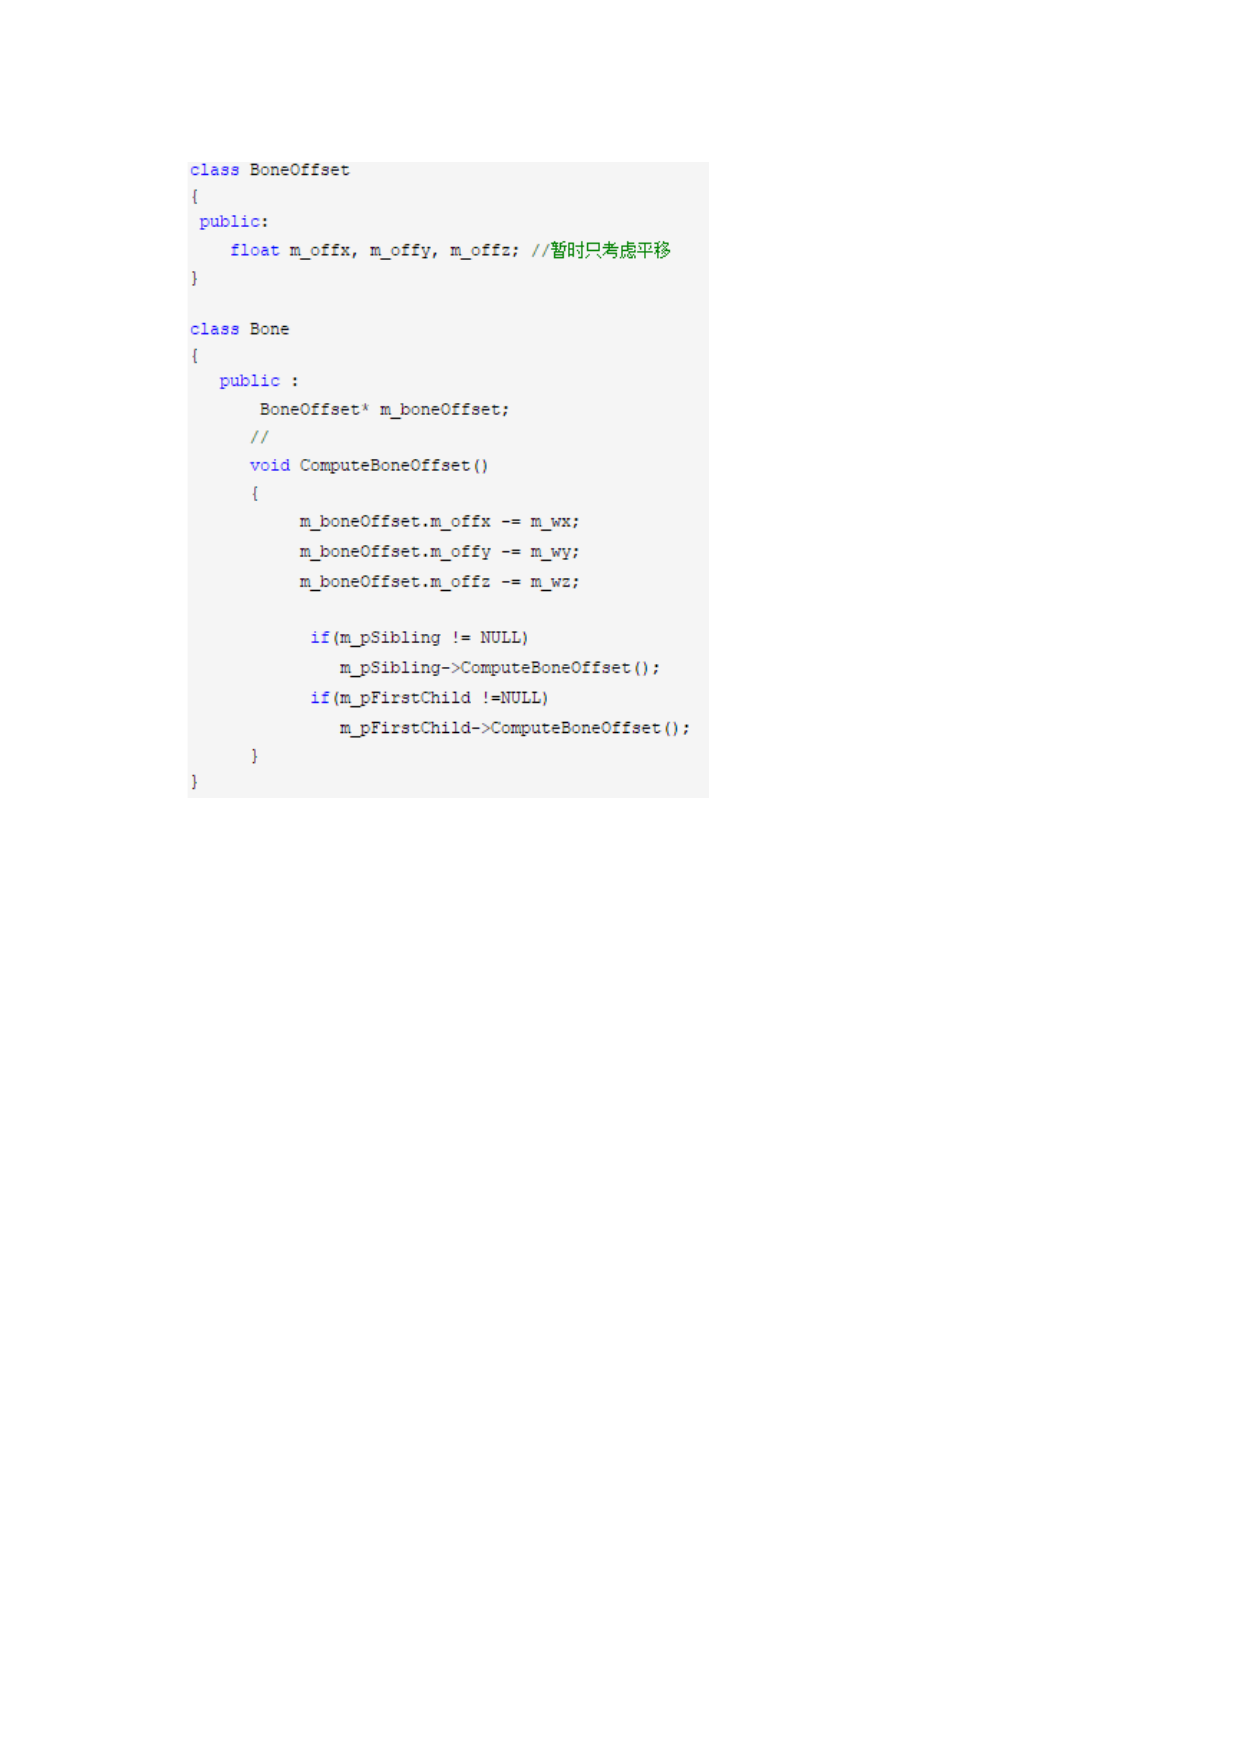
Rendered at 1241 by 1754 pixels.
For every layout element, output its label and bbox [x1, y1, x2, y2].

picture [187, 162, 709, 798]
